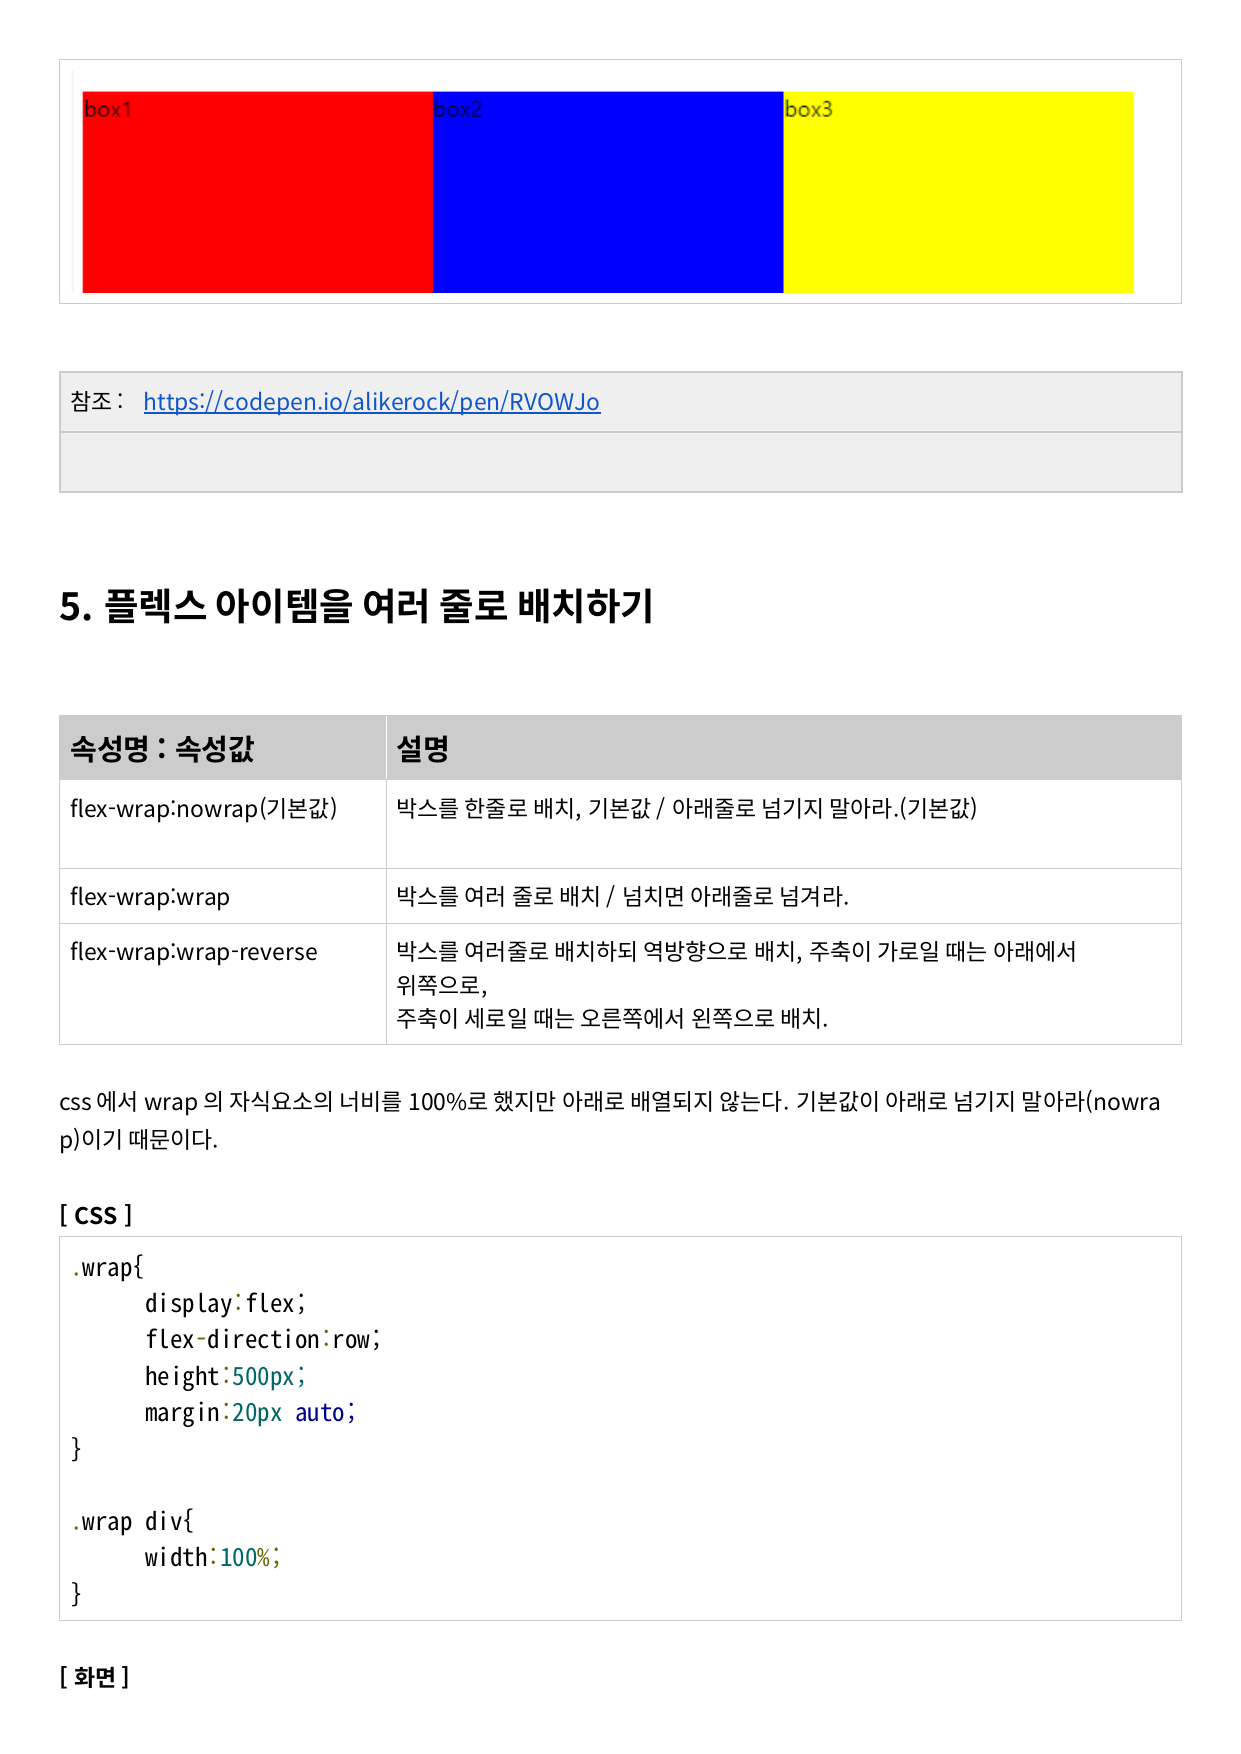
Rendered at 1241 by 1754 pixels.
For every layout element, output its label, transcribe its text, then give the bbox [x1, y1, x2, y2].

table_cell flex-wrap:wrap-reverse [60, 924, 386, 1044]
table_cell flex-wrap:wrap [60, 869, 386, 923]
text 5. 플렉스 아이템을 여러 줄로 배치하기 [59, 577, 1181, 631]
text css에서 wrap의 자식요소의 너비를 100%로 했지만 아래로 배열되지 않는다. 기본값이 아래로 넘기지 말아라(nowrap)이기 때문이다. [59, 1083, 1181, 1155]
table_cell flex-wrap:nowrap(기본값) [60, 780, 386, 868]
picture [70, 70, 1142, 293]
table_header .wrap{ display:flex; flex-direction:row; height:500px; margin:20px auto; } .wrap div{ width:100%; } [60, 1237, 1181, 1620]
table_header 설명 [387, 716, 1181, 779]
table_cell 박스를 여러줄로 배치하되 역방향으로 배치, 주축이 가로일 때는 아래에서 위쪽으로, 주축이 세로일 때는 오른쪽에서 왼쪽으로 배치. [387, 924, 1181, 1044]
text [ CSS ] [59, 1198, 1181, 1231]
table_cell 박스를 한줄로 배치, 기본값 / 아래줄로 넘기지 말아라.(기본값) [387, 780, 1181, 868]
table_cell 박스를 여러 줄로 배치 / 넘치면 아래줄로 넘겨라. [387, 869, 1181, 923]
table_header 속성명 : 속성값 [60, 716, 386, 779]
table_header [60, 60, 1181, 303]
text [ 화면 ] [59, 1659, 1181, 1693]
table_header 참조 : https://codepen.io/alikerock/pen/RVOWJo [61, 373, 1181, 431]
table_cell [61, 433, 1181, 491]
